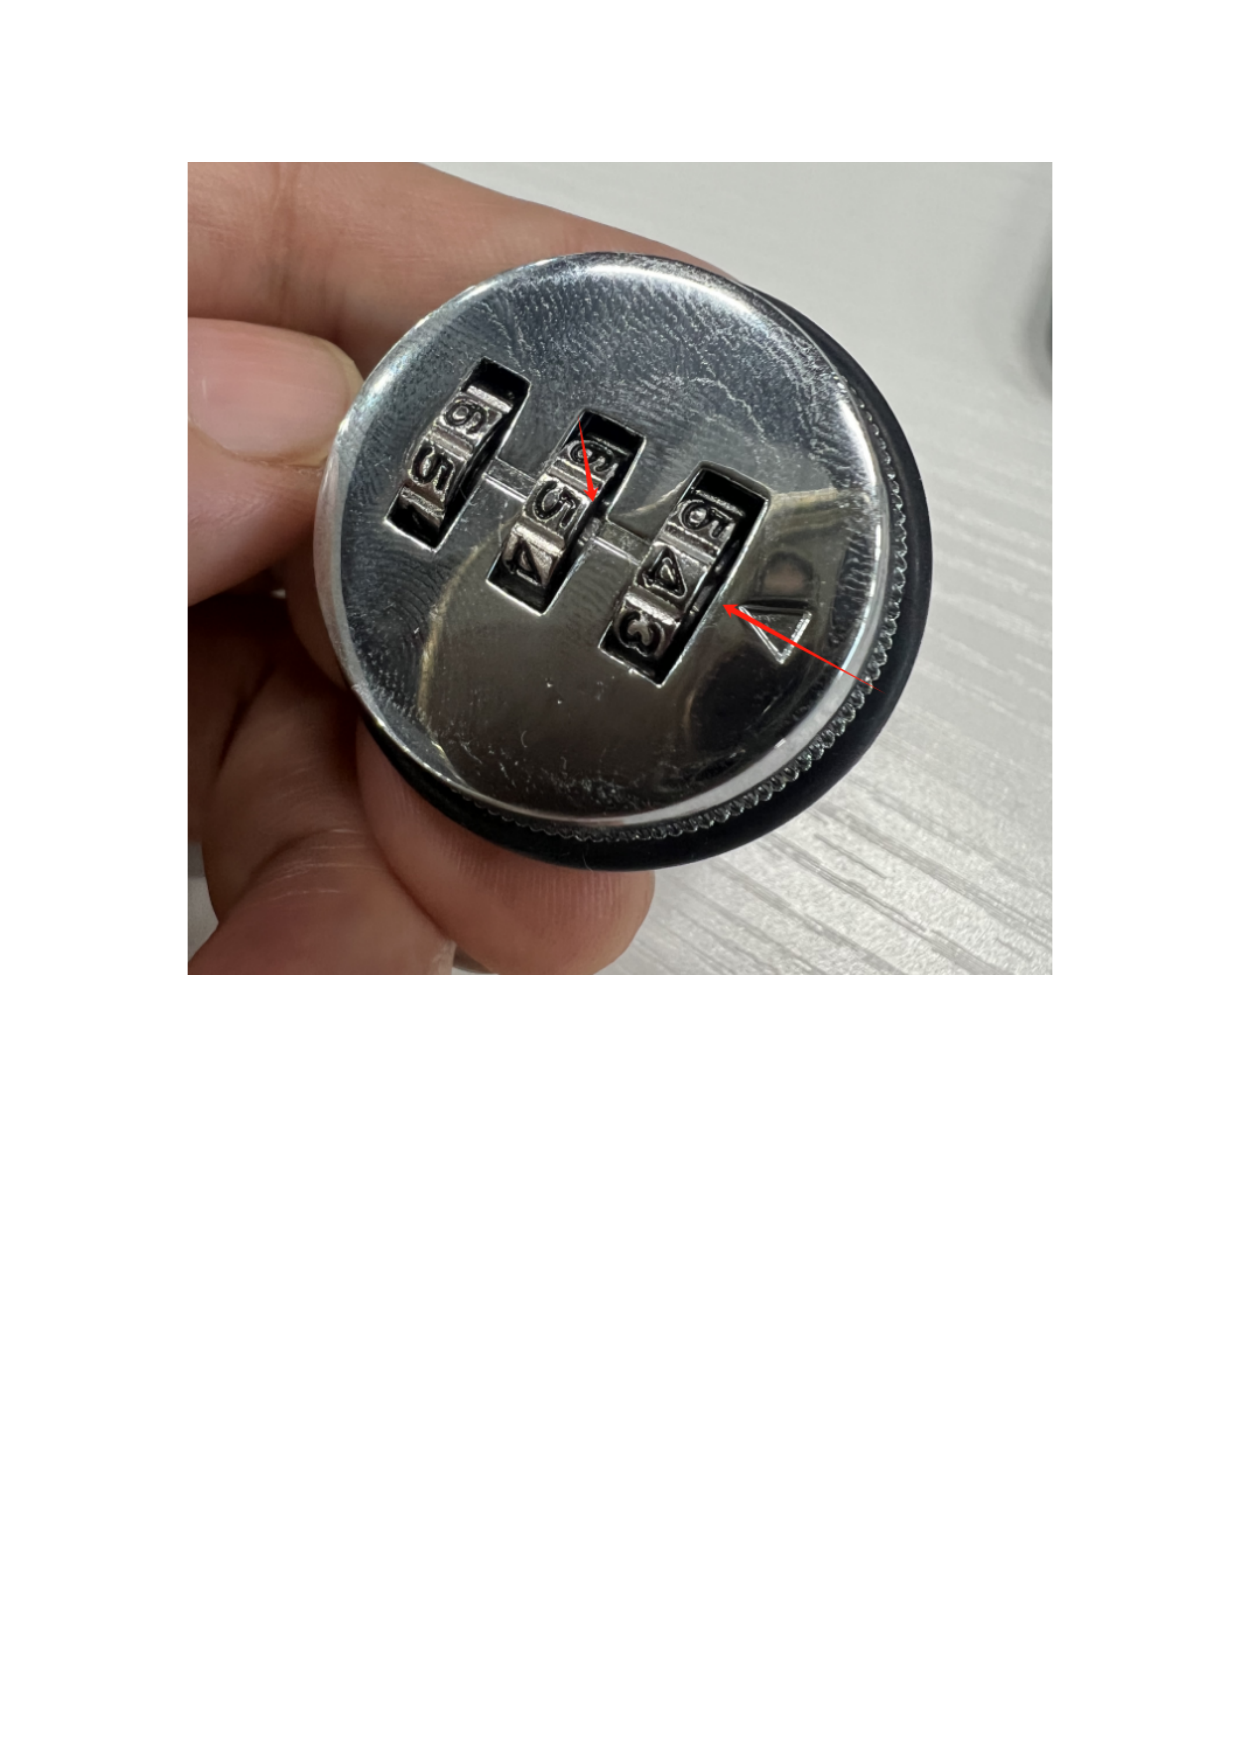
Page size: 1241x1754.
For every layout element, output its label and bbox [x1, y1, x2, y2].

picture [187, 162, 1053, 975]
